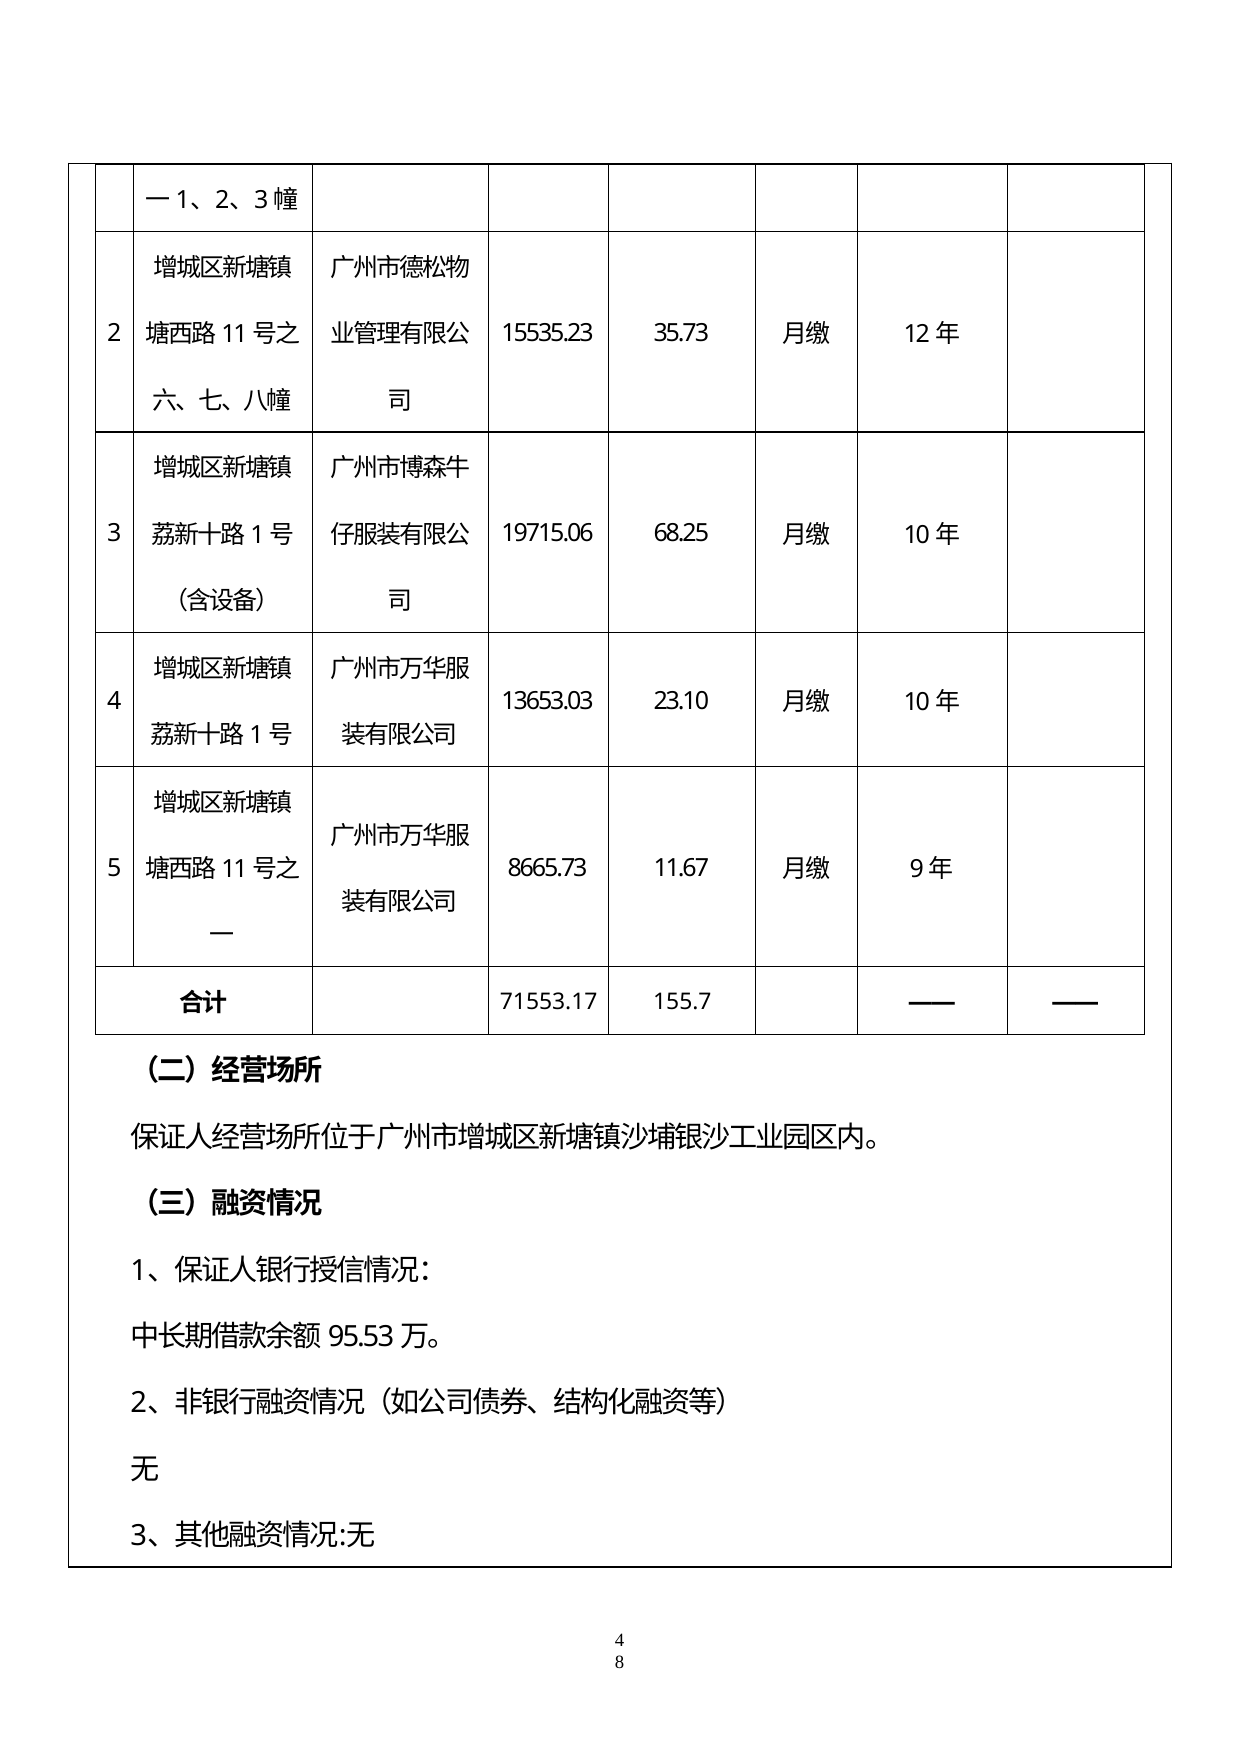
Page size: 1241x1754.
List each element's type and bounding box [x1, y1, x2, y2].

table_cell [69, 164, 1171, 1566]
